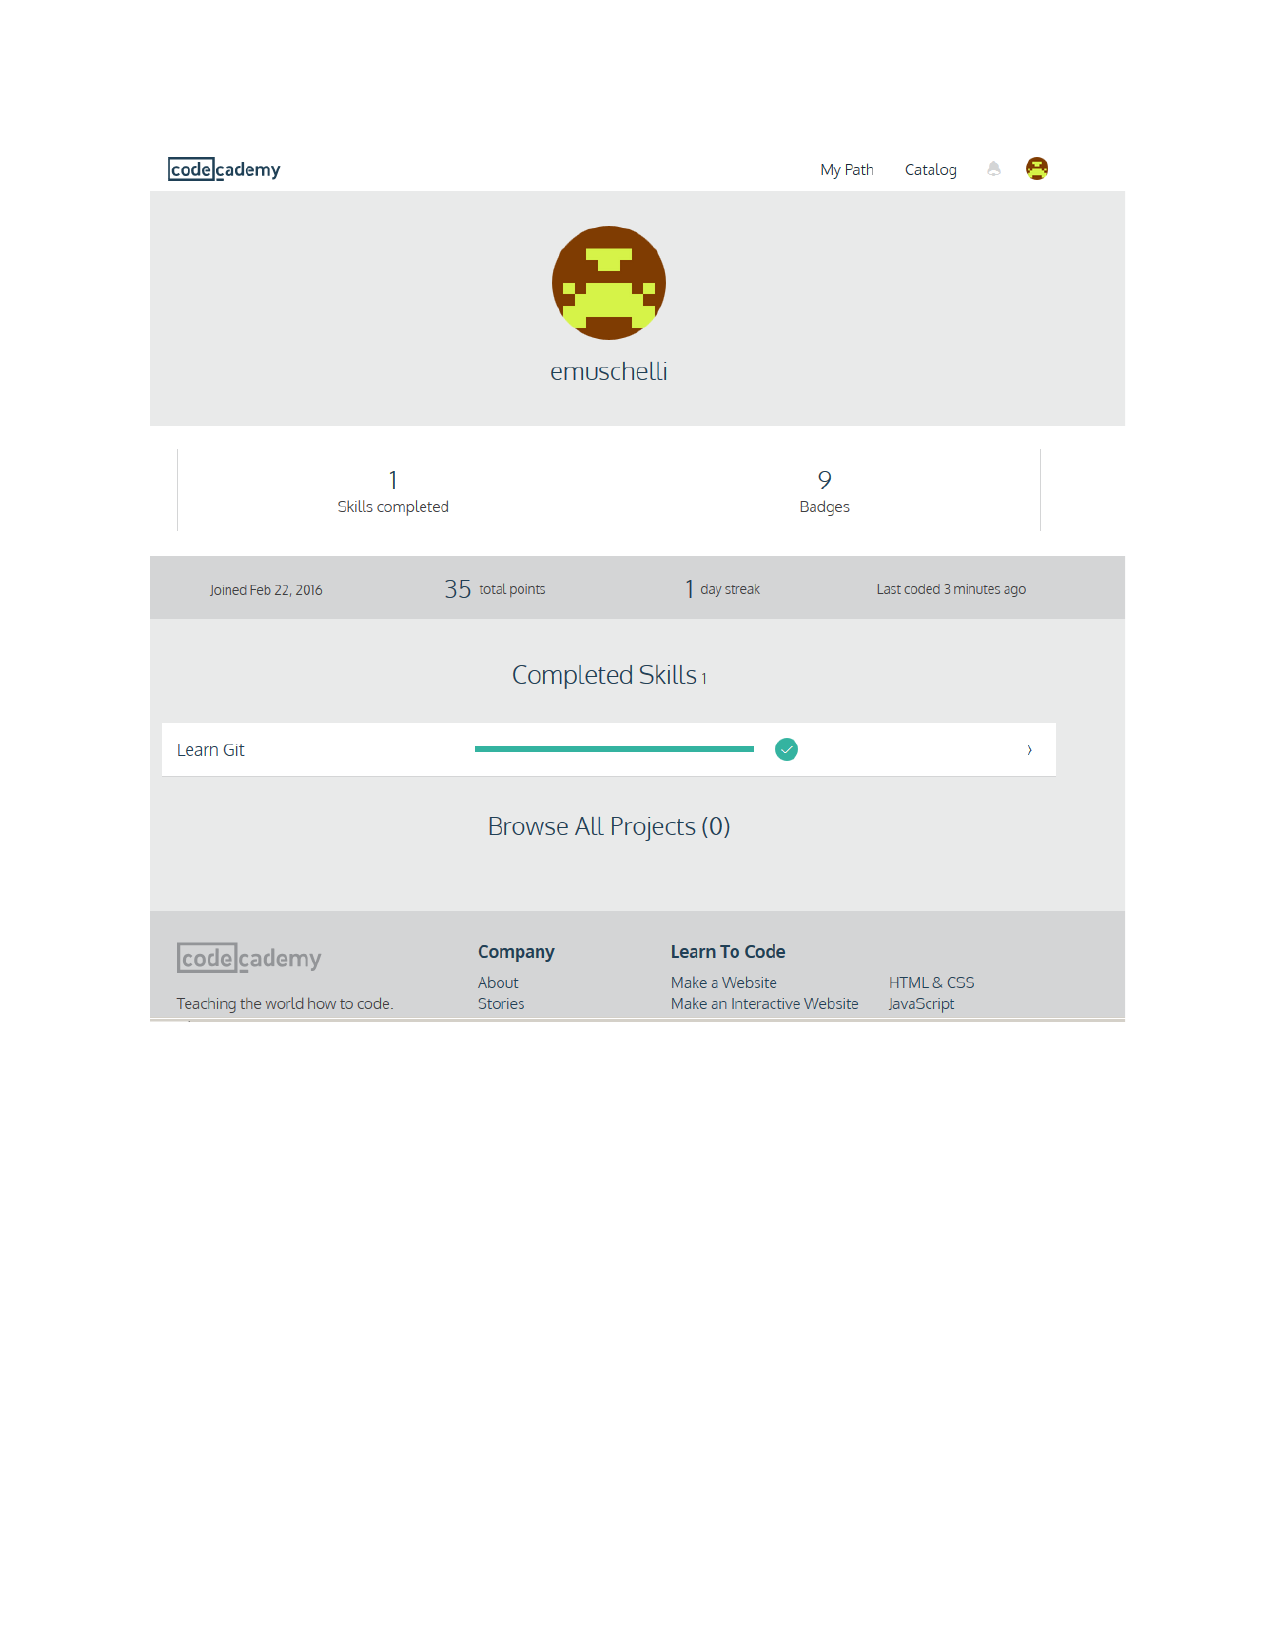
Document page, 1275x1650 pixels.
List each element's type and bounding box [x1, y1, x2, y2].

picture [150, 150, 1125, 1022]
